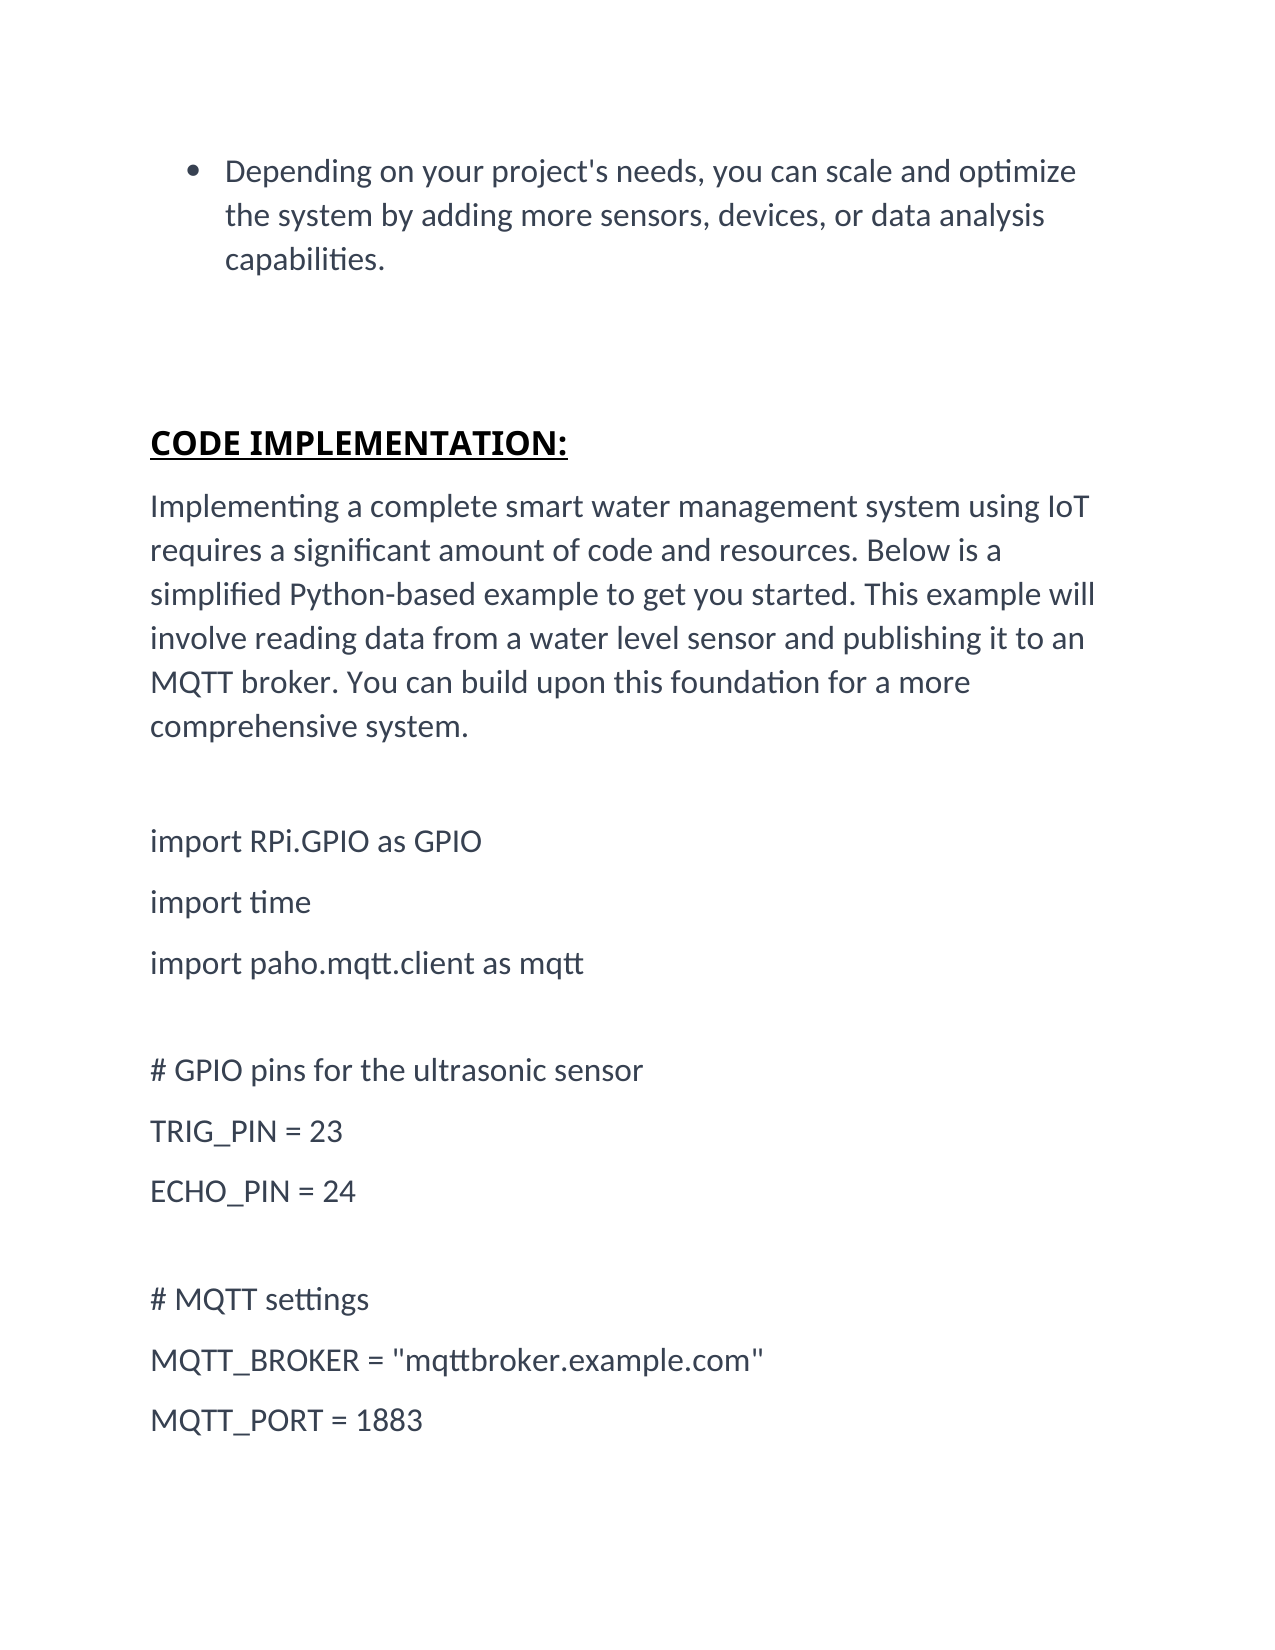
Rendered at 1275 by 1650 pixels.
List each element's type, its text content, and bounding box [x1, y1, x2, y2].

text # MQTT settings [150, 1278, 1125, 1319]
text ECHO_PIN = 24 [150, 1170, 1125, 1211]
text MQTT_BROKER = "mqttbroker.example.com" [150, 1338, 1125, 1379]
text MQTT_PORT = 1883 [150, 1399, 1125, 1440]
text import time [150, 881, 1125, 922]
text TRIG_PIN = 23 [150, 1110, 1125, 1151]
text import RPi.GPIO as GPIO [150, 820, 1125, 861]
text # GPIO pins for the ultrasonic sensor [150, 1049, 1125, 1090]
list Depending on your project's needs, you can scale and optimize the system by adding more sensors, devices, or data analysis capabilities. [187, 150, 1125, 279]
text Implementing a complete smart water management system using IoT requires a significant amount of code and resources. Below is a simplified Python-based example to get you started. This example will involve reading data from a water level sensor and publishing it to an MQTT broker. You can build upon this foundation for a more comprehensive system. [150, 485, 1125, 745]
text CODE IMPLEMENTATION: [150, 419, 1125, 465]
text import paho.mqtt.client as mqtt [150, 942, 1125, 982]
